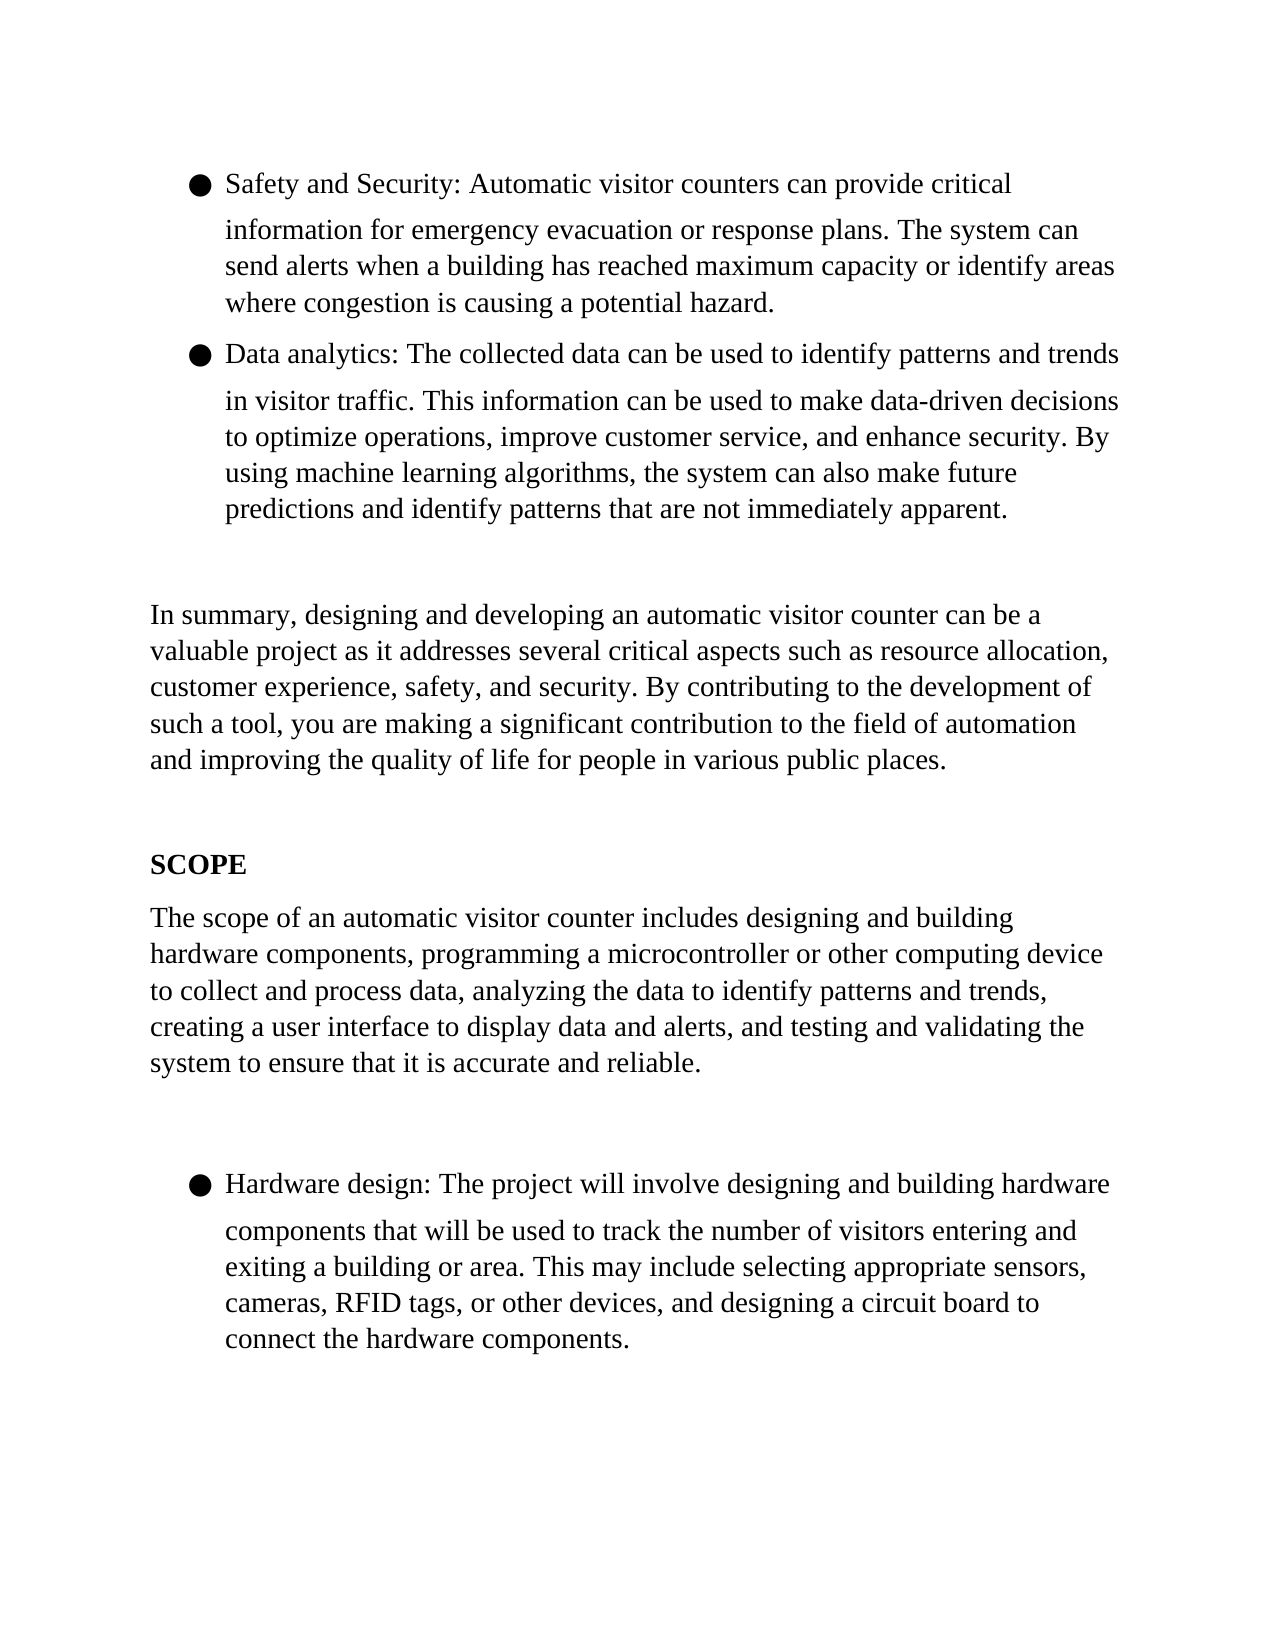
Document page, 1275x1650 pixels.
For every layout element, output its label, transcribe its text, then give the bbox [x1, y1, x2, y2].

list Data analytics: The collected data can be used to identify patterns and trends in visitor traffic. This information can be used to make data-driven decisions to optimize operations, improve customer service, and enhance security. By using machine learning algorithms, the system can also make future predictions and identify patterns that are not immediately apparent. [187, 321, 1125, 525]
list Hardware design: The project will involve designing and building hardware components that will be used to track the number of visitors entering and exiting a building or area. This may include selecting appropriate sensors, cameras, RFID tags, or other devices, and designing a circuit board to connect the hardware components. [187, 1151, 1125, 1355]
text The scope of an automatic visitor counter includes designing and building hardware components, programming a microcontroller or other computing device to collect and process data, analyzing the data to identify patterns and trends, creating a user interface to display data and alerts, and testing and validating the system to ensure that it is accurate and reliable. [150, 900, 1125, 1078]
list Safety and Security: Automatic visitor counters can provide critical information for emergency evacuation or response plans. The system can send alerts when a building has reached maximum capacity or identify areas where congestion is causing a potential hazard. [187, 150, 1125, 318]
text SCOPE [150, 847, 1125, 881]
text In summary, designing and developing an automatic visitor counter can be a valuable project as it addresses several critical aspects such as resource allocation, customer experience, safety, and security. By contributing to the development of such a tool, you are making a significant contribution to the field of automation and improving the quality of life for people in various public places. [150, 597, 1125, 775]
